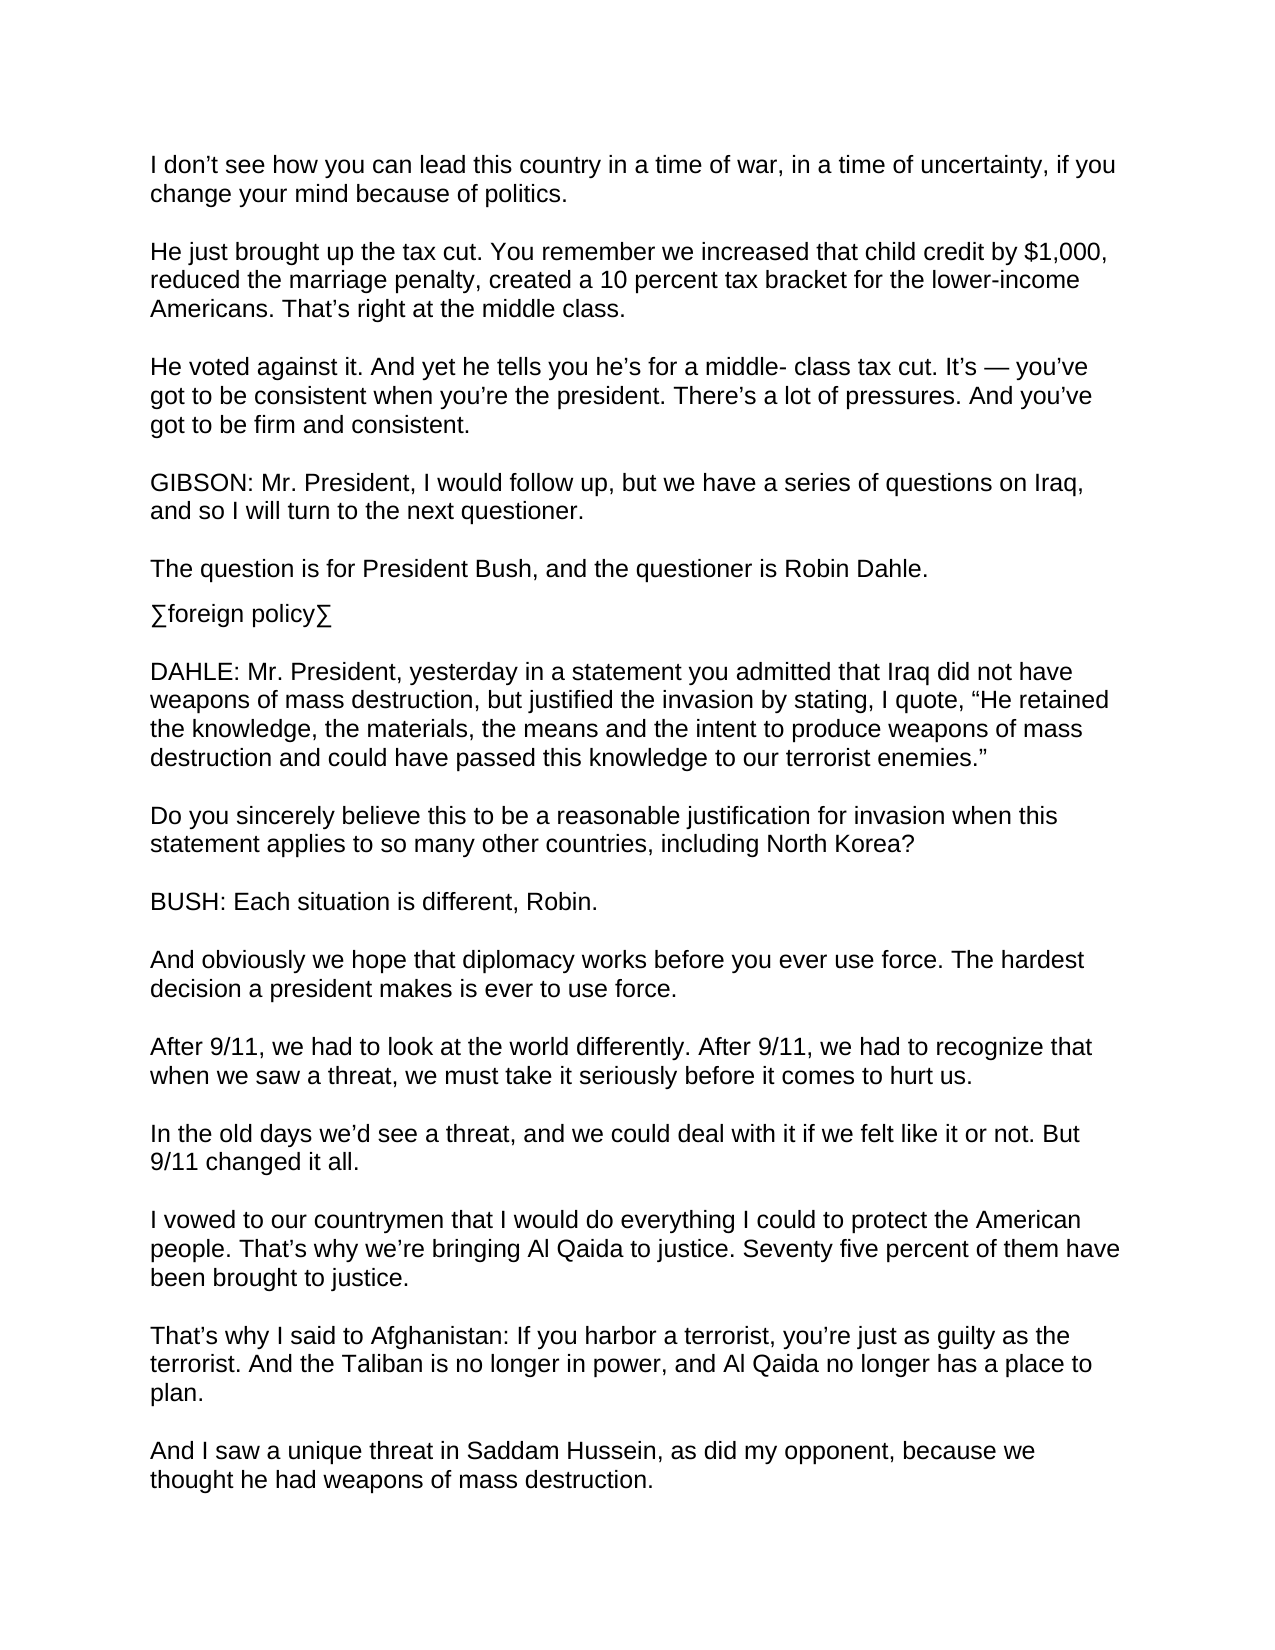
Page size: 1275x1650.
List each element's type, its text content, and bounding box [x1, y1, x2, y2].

text And I saw a unique threat in Saddam Hussein, as did my opponent, because we thought he had weapons of mass destruction. [150, 1436, 1125, 1493]
text ∑foreign policy∑ [150, 598, 1125, 627]
text I vowed to our countrymen that I would do everything I could to protect the American people. That’s why we’re bringing Al Qaida to justice. Seventy five percent of them have been brought to justice. [150, 1205, 1125, 1291]
text After 9/11, we had to look at the world differently. After 9/11, we had to recognize that when we saw a threat, we must take it seriously before it comes to hurt us. [150, 1032, 1125, 1089]
text GIBSON: Mr. President, I would follow up, but we have a series of questions on Iraq, and so I will turn to the next questioner. [150, 467, 1125, 525]
text I don’t see how you can lead this country in a time of war, in a time of uncertainty, if you change your mind because of politics. [150, 150, 1125, 207]
text In the old days we’d see a threat, and we could deal with it if we felt like it or not. But 9/11 changed it all. [150, 1118, 1125, 1176]
text He just brought up the tax cut. You remember we increased that child credit by $1,000, reduced the marriage penalty, created a 10 percent tax bracket for the lower-income Americans. That’s right at the middle class. [150, 237, 1125, 323]
text He voted against it. And yet he tells you he’s for a middle- class tax cut. It’s — you’ve got to be consistent when you’re the president. There’s a lot of pressures. And you’ve got to be firm and consistent. [150, 352, 1125, 438]
text Do you sincerely believe this to be a reasonable justification for invasion when this statement applies to so many other countries, including North Korea? [150, 801, 1125, 858]
text And obviously we hope that diplomacy works before you ever use force. The hardest decision a president makes is ever to use force. [150, 945, 1125, 1003]
text DAHLE: Mr. President, yesterday in a statement you admitted that Iraq did not have weapons of mass destruction, but justified the invasion by stating, I quote, “He retained the knowledge, the materials, the means and the intent to produce weapons of mass destruction and could have passed this knowledge to our terrorist enemies.” [150, 656, 1125, 771]
text The question is for President Bush, and the questioner is Robin Dahle. [150, 554, 1125, 583]
text That’s why I said to Afghanistan: If you harbor a terrorist, you’re just as guilty as the terrorist. And the Taliban is no longer in power, and Al Qaida no longer has a place to plan. [150, 1321, 1125, 1407]
text BUSH: Each situation is different, Robin. [150, 887, 1125, 916]
